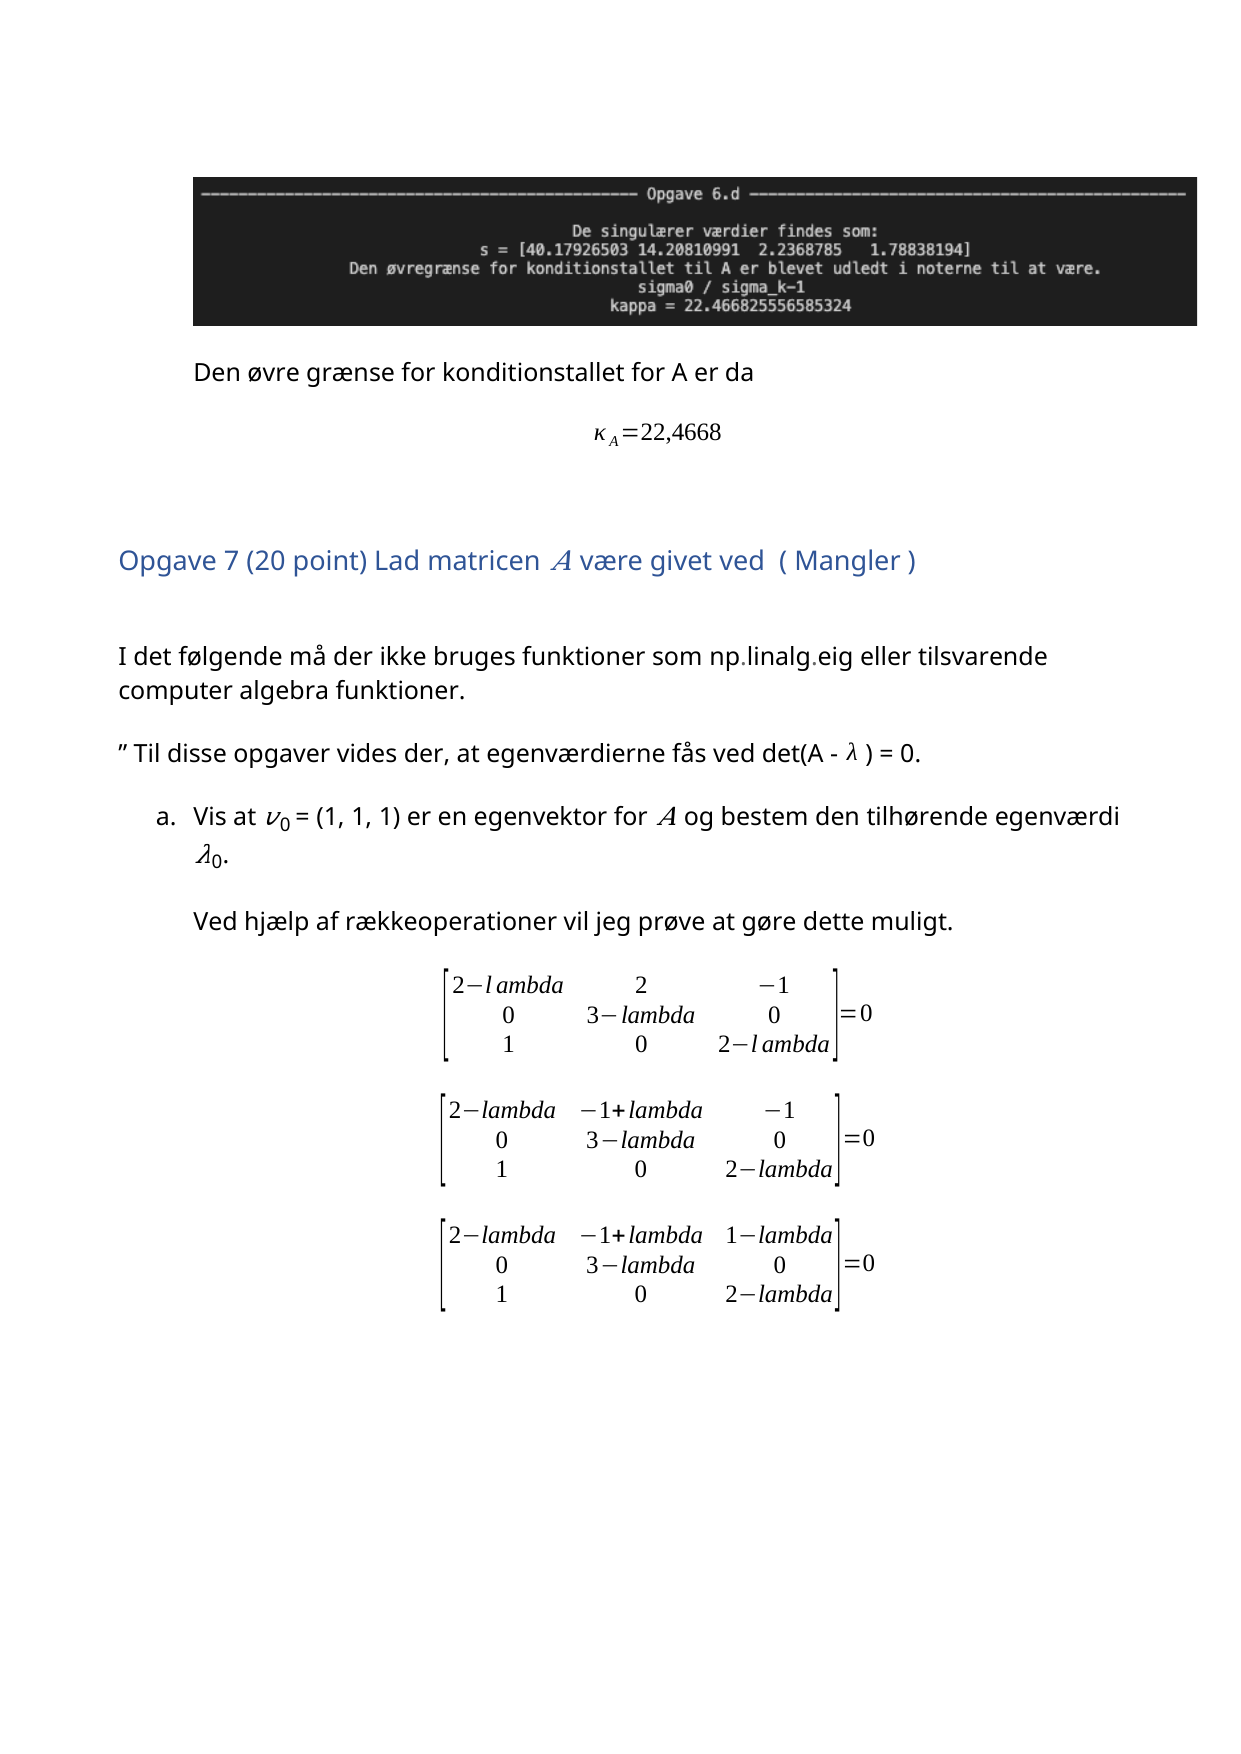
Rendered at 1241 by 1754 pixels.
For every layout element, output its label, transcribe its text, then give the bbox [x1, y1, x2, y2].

picture [193, 177, 1198, 326]
text I det følgende må der ikke bruges funktioner som np.linalg.eig eller tilsvarende computer algebra funktioner. [118, 638, 1122, 707]
text ” Til disse opgaver vides der, at egenværdierne fås ved det(A - ) = 0. [118, 736, 1122, 770]
list Vis at 𝑣0 = (1, 1, 1) er en egenvektor for 𝐴 og bestem den tilhørende egenværdi 𝜆0. [156, 799, 1122, 874]
text Den øvre grænse for konditionstallet for A er da [193, 355, 1122, 389]
text Ved hjælp af rækkeoperationer vil jeg prøve at gøre dette muligt. [193, 903, 1122, 938]
subtitle Opgave 7 (20 point) Lad matricen 𝐴 være givet ved ( Mangler ) [118, 542, 1122, 579]
